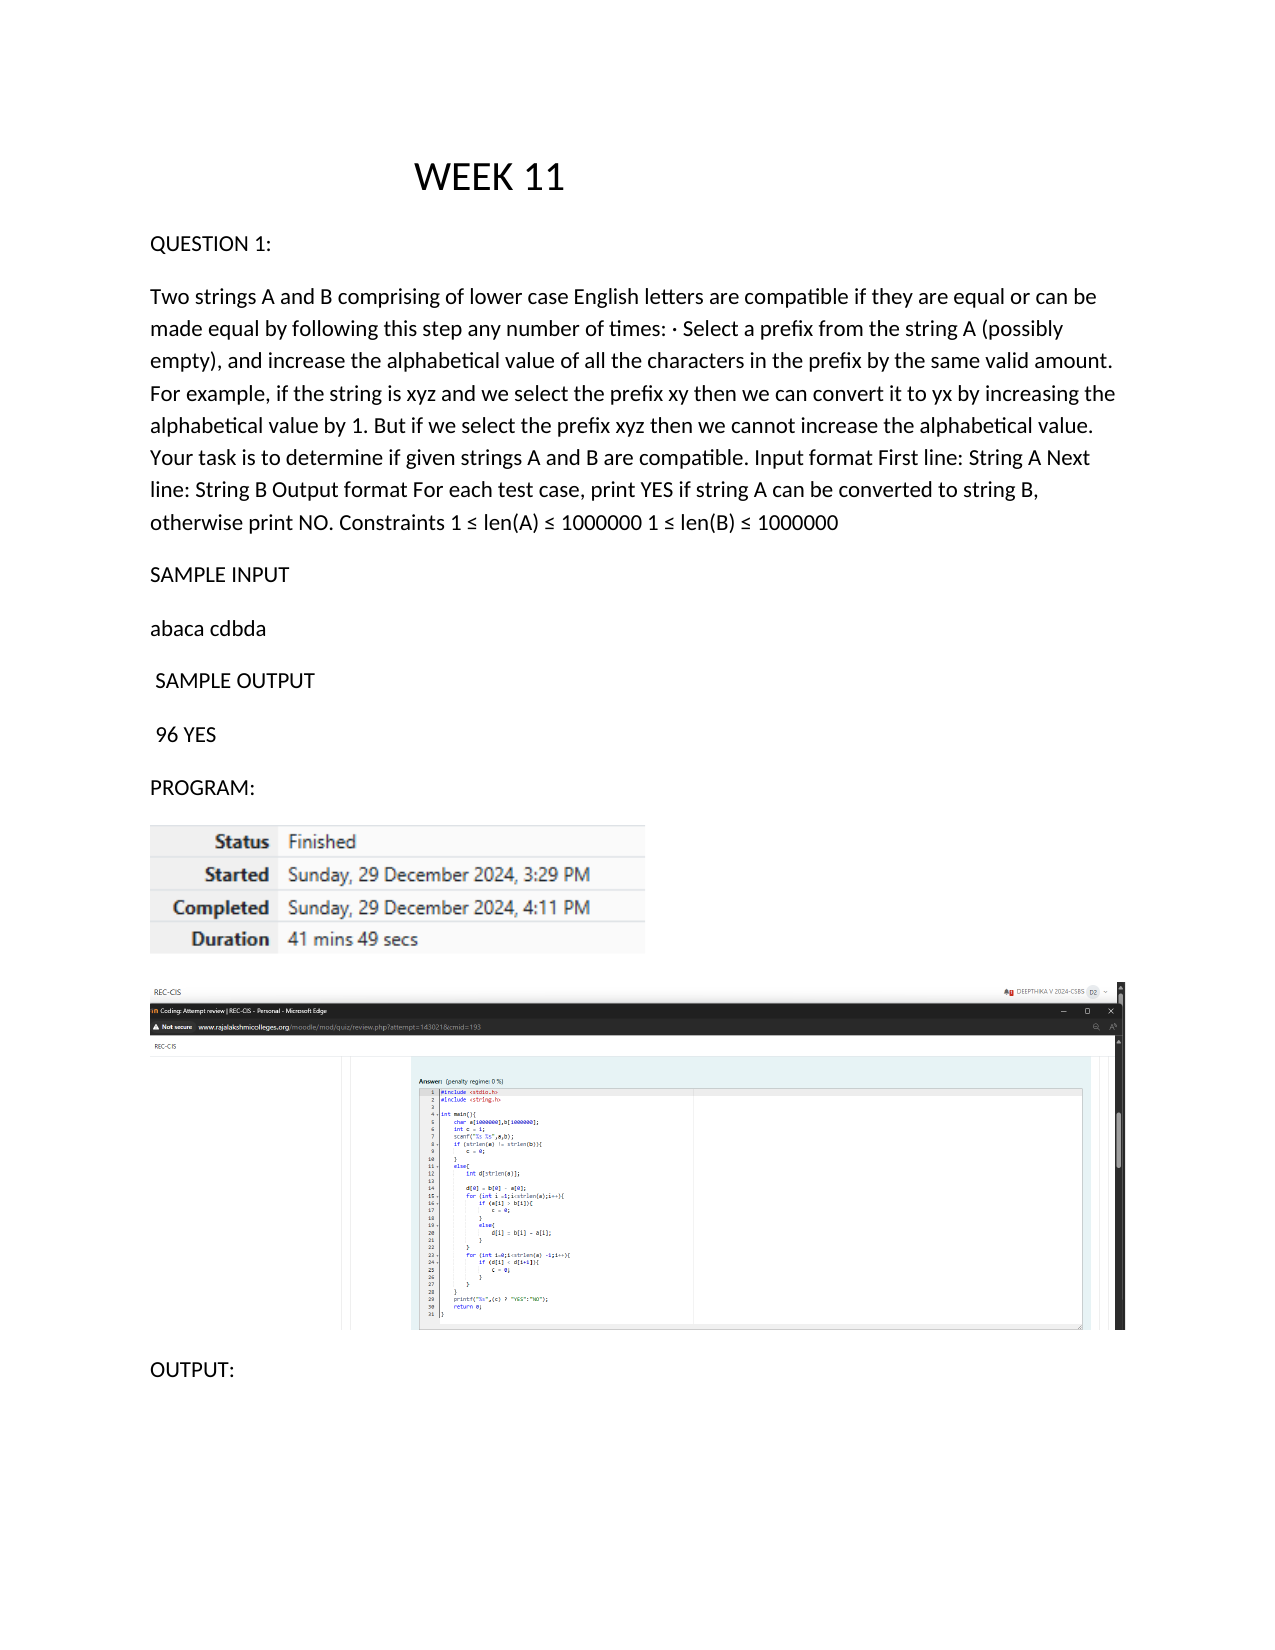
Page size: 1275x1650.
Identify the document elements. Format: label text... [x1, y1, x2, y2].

text PROGRAM: [150, 773, 1125, 801]
text WEEK 11 [150, 150, 1125, 201]
text Two strings A and B comprising of lower case English letters are compatible if they are equal or can be made equal by following this step any number of times: · Select a prefix from the string A (possibly empty), and increase the alphabetical value of all the characters in the prefix by the same valid amount. For example, if the string is xyz and we select the prefix xy then we can convert it to yx by increasing the alphabetical value by 1. But if we select the prefix xyz then we cannot increase the alphabetical value. Your task is to determine if given strings A and B are compatible. Input format First line: String A Next line: String B Output format For each test case, print YES if string A can be converted to string B, otherwise print NO. Constraints 1 ≤ len(A) ≤ 1000000 1 ≤ len(B) ≤ 1000000 [150, 282, 1125, 536]
picture [150, 982, 1125, 1330]
text SAMPLE OUTPUT [150, 667, 1125, 695]
text QUESTION 1: [150, 229, 1125, 257]
text abaca cdbda [150, 614, 1125, 642]
text SAMPLE INPUT [150, 561, 1125, 589]
text OUTPUT: [150, 1355, 1125, 1383]
picture [150, 825, 646, 957]
text 96 YES [150, 720, 1125, 748]
